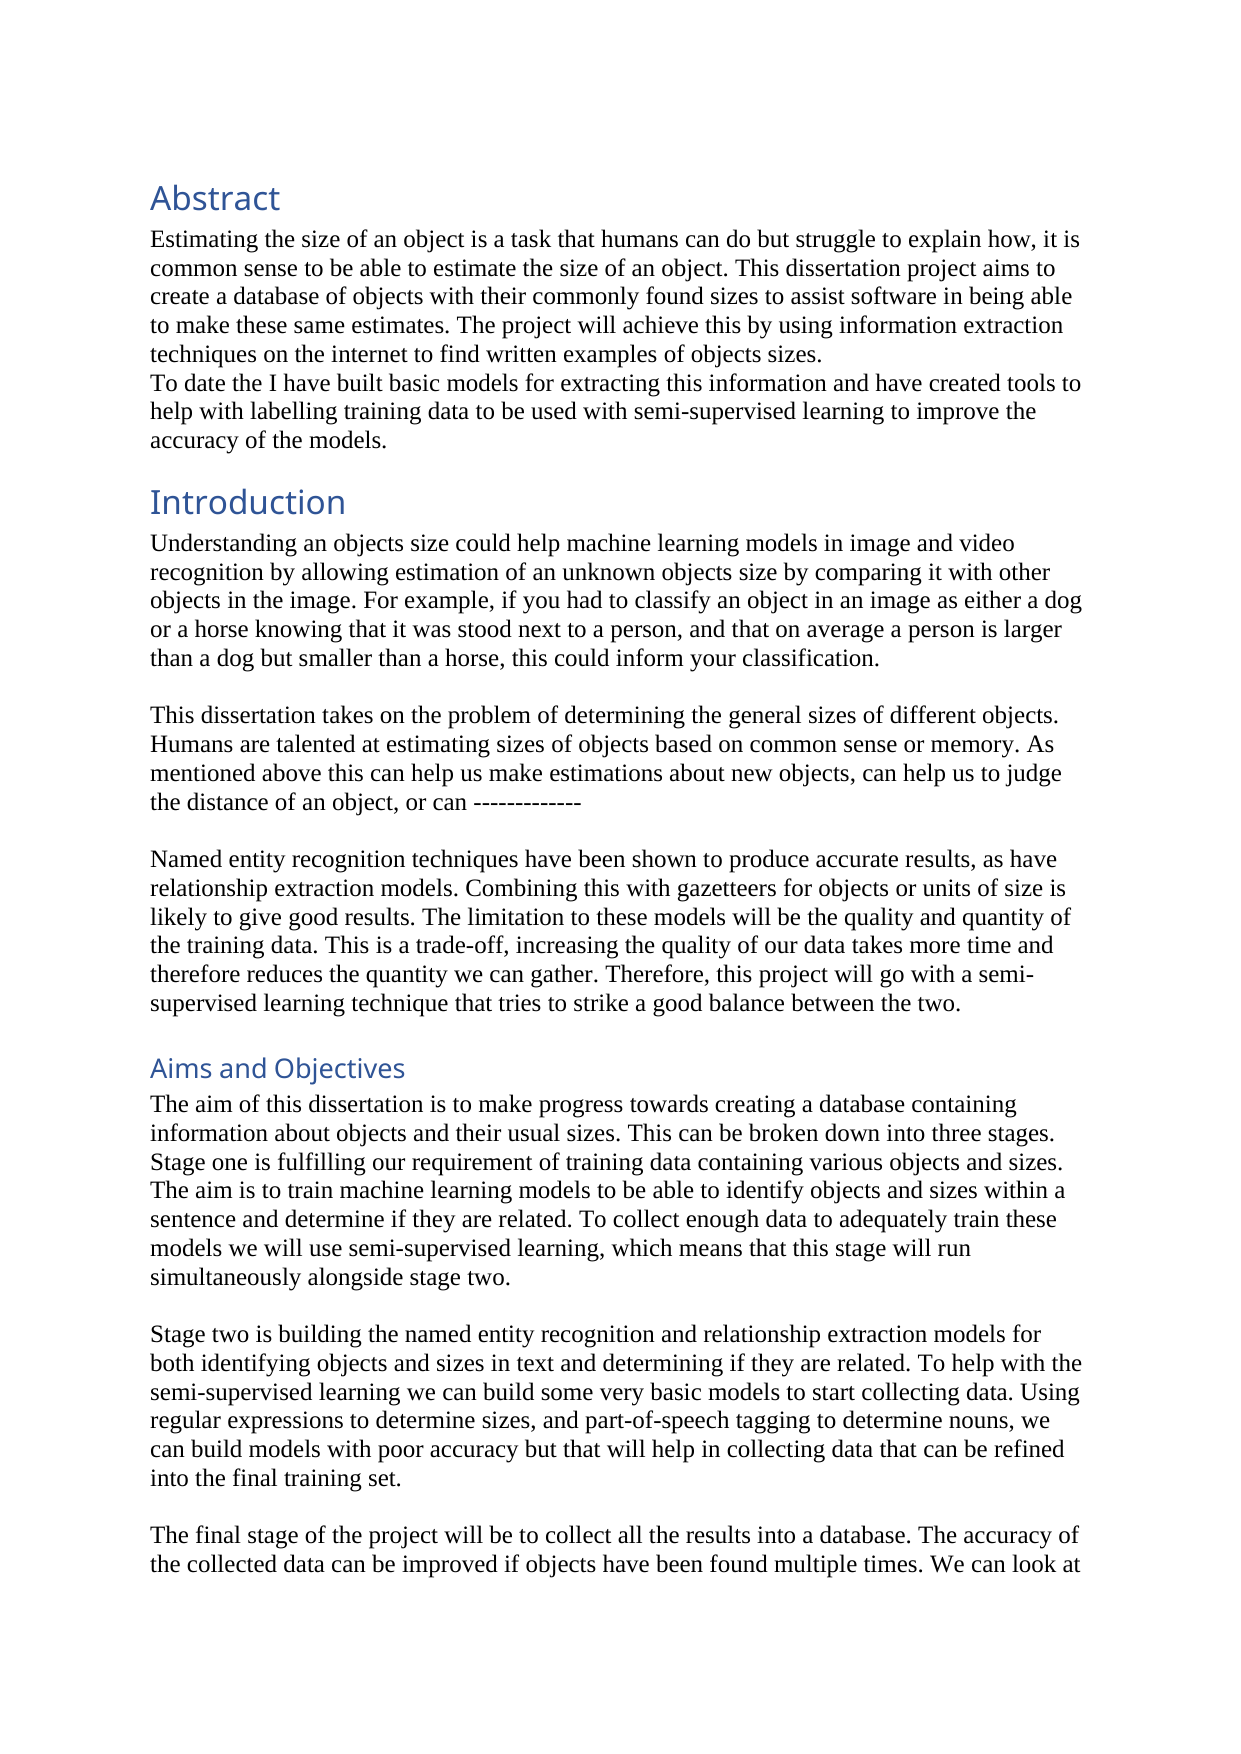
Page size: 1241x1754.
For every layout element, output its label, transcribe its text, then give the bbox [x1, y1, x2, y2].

subtitle Aims and Objectives [150, 1049, 1090, 1086]
text To date the I have built basic models for extracting this information and have created tools to help with labelling training data to be used with semi-supervised learning to improve the accuracy of the models. [150, 368, 1090, 454]
text Understanding an objects size could help machine learning models in image and video recognition by allowing estimation of an unknown objects size by comparing it with other objects in the image. For example, if you had to classify an object in an image as either a dog or a horse knowing that it was stood next to a person, and that on average a person is larger than a dog but smaller than a horse, this could inform your classification. [150, 528, 1090, 672]
subtitle Abstract [150, 175, 1090, 220]
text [150, 1521, 1090, 1578]
text The aim of this dissertation is to make progress towards creating a database containing information about objects and their usual sizes. This can be broken down into three stages. Stage one is fulfilling our requirement of training data containing various objects and sizes. The aim is to train machine learning models to be able to identify objects and sizes within a sentence and determine if they are related. To collect enough data to adequately train these models we will use semi-supervised learning, which means that this stage will run simultaneously alongside stage two. [150, 1089, 1090, 1291]
text Named entity recognition techniques have been shown to produce accurate results, as have relationship extraction models. Combining this with gazetteers for objects or units of size is likely to give good results. The limitation to these models will be the quality and quantity of the training data. This is a trade-off, increasing the quality of our data takes more time and therefore reduces the quantity we can gather. Therefore, this project will go with a semi-supervised learning technique that tries to strike a good balance between the two. [150, 844, 1090, 1017]
text This dissertation takes on the problem of determining the general sizes of different objects. Humans are talented at estimating sizes of objects based on common sense or memory. As mentioned above this can help us make estimations about new objects, can help us to judge the distance of an object, or can ------------- [150, 700, 1090, 815]
text Estimating the size of an object is a task that humans can do but struggle to explain how, it is common sense to be able to estimate the size of an object. This dissertation project aims to create a database of objects with their commonly found sizes to assist software in being able to make these same estimates. The project will achieve this by using information extraction techniques on the internet to find written examples of objects sizes. [150, 224, 1090, 368]
subtitle Introduction [150, 479, 1090, 524]
text Stage two is building the named entity recognition and relationship extraction models for both identifying objects and sizes in text and determining if they are related. To help with the semi-supervised learning we can build some very basic models to start collecting data. Using regular expressions to determine sizes, and part-of-speech tagging to determine nouns, we can build models with poor accuracy but that will help in collecting data that can be refined into the final training set. [150, 1319, 1090, 1492]
